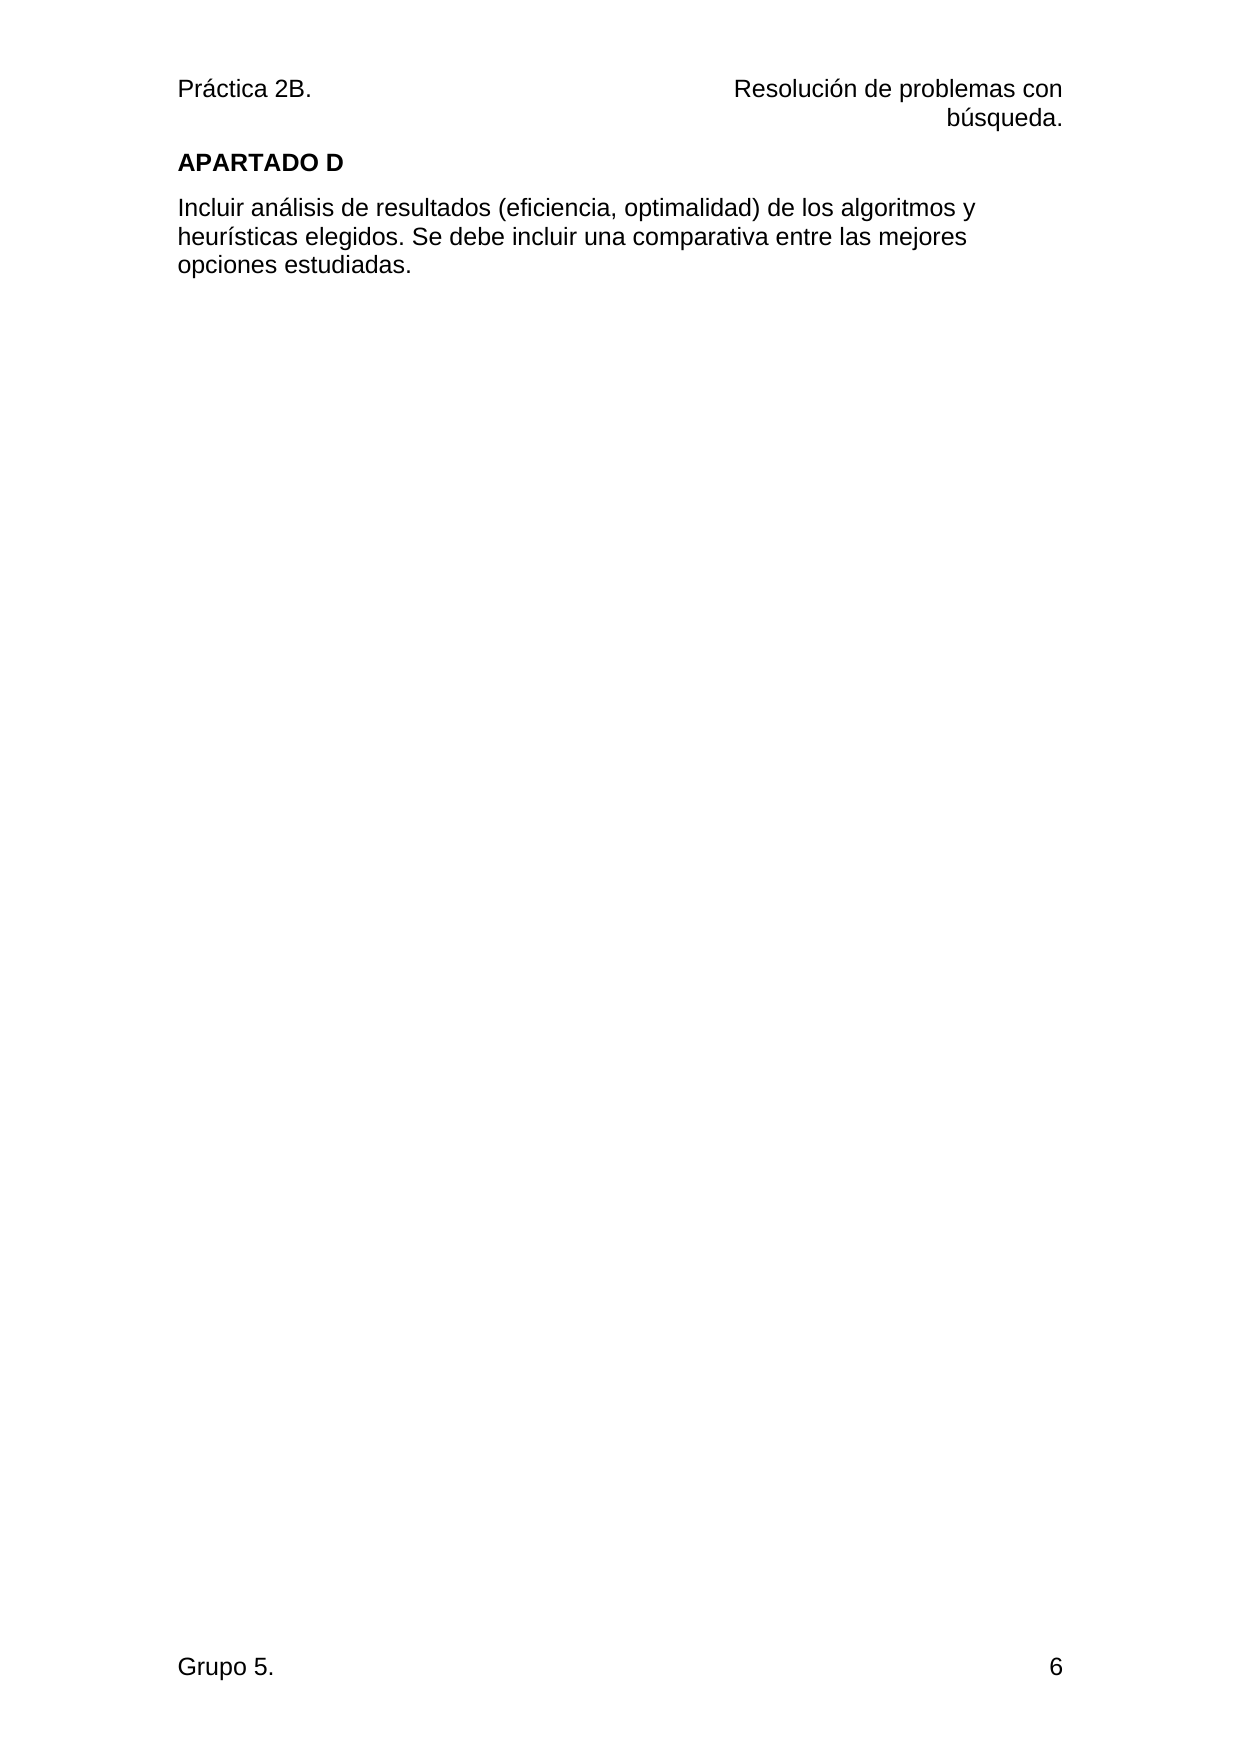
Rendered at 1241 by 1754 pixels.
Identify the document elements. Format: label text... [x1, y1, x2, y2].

text APARTADO D [177, 148, 1063, 176]
text Incluir análisis de resultados (eficiencia, optimalidad) de los algoritmos y heurísticas elegidos. Se debe incluir una comparativa entre las mejores opciones estudiadas. [177, 193, 1063, 279]
